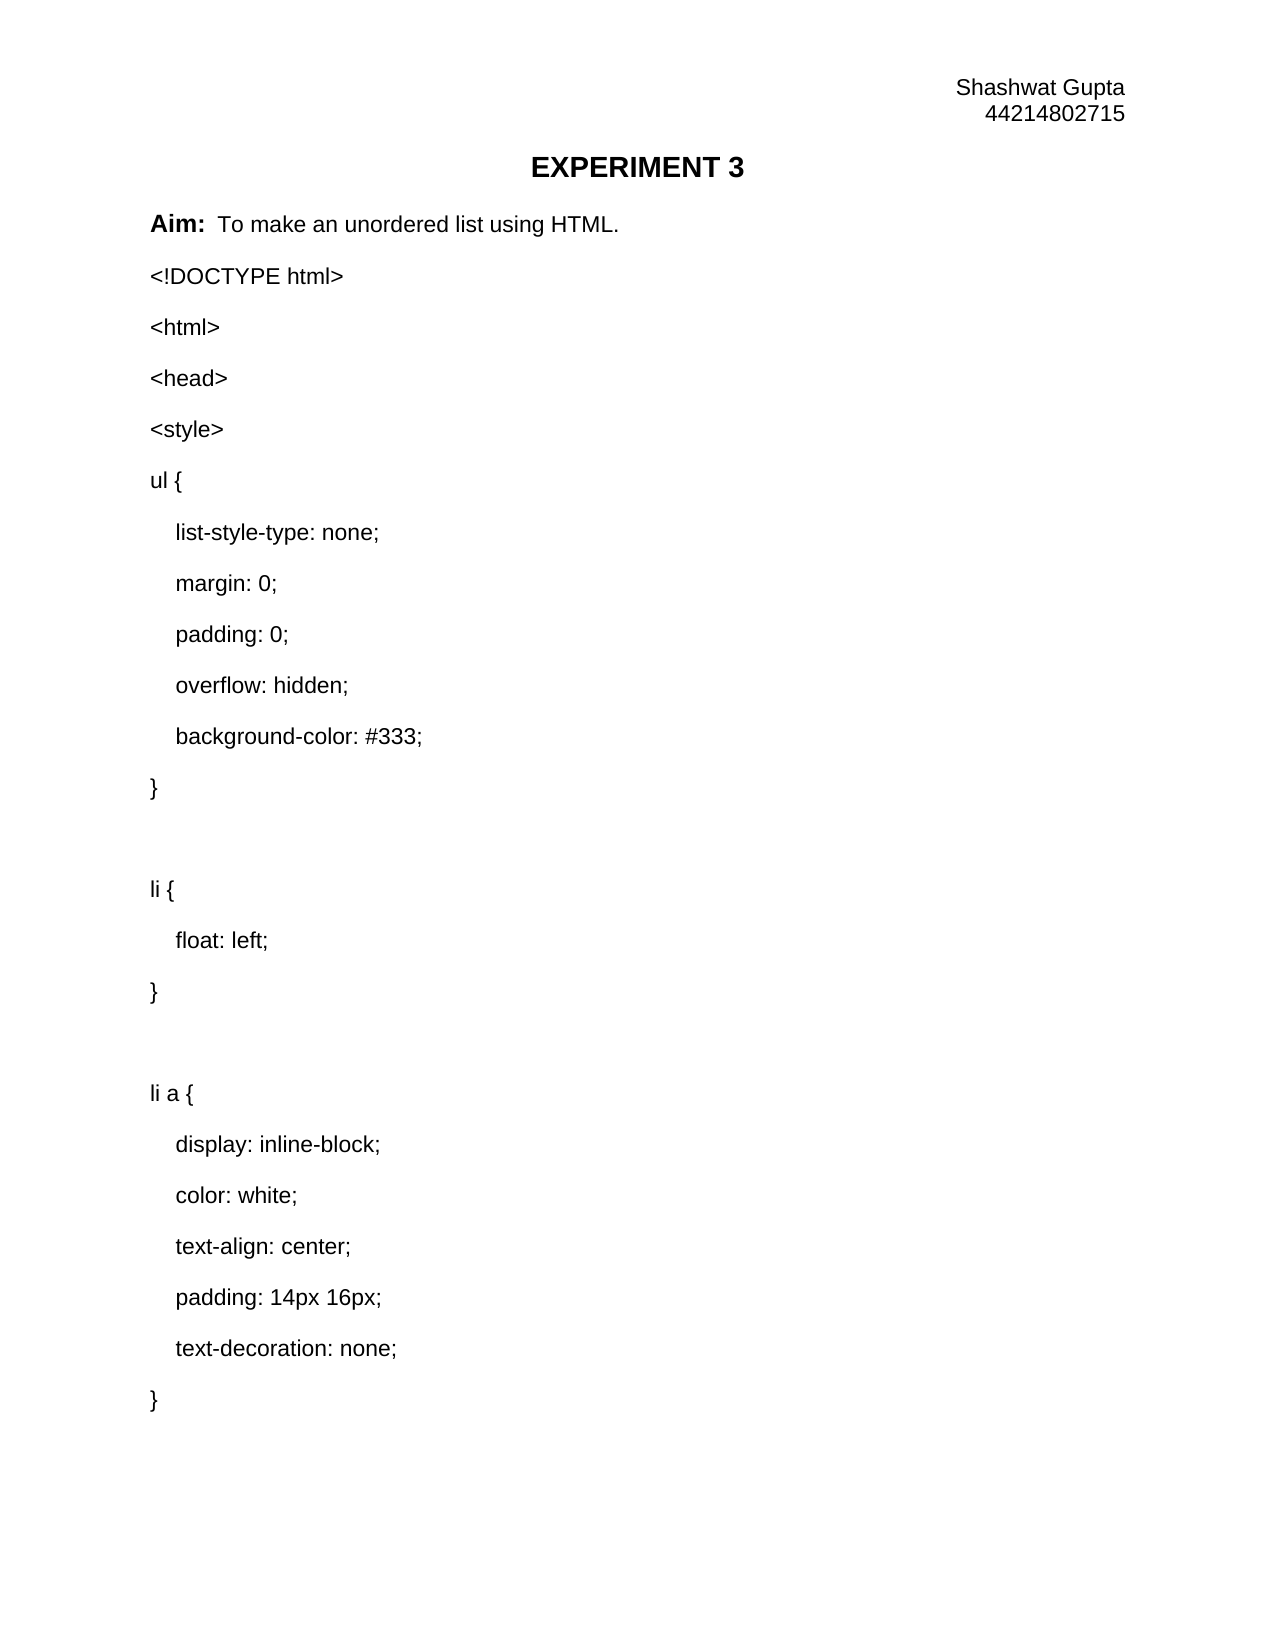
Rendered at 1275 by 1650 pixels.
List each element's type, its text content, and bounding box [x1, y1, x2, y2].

text EXPERIMENT 3 [150, 150, 1125, 183]
text <!DOCTYPE html> [150, 263, 1125, 289]
text margin: 0; [150, 569, 1125, 596]
text <html> [150, 314, 1125, 341]
text display: inline-block; [150, 1131, 1125, 1157]
text } [150, 978, 1125, 1004]
text background-color: #333; [150, 723, 1125, 749]
text float: left; [150, 927, 1125, 953]
text li a { [150, 1080, 1125, 1106]
text text-align: center; [150, 1233, 1125, 1259]
text ul { [150, 467, 1125, 494]
text padding: 14px 16px; [150, 1284, 1125, 1310]
text text-decoration: none; [150, 1335, 1125, 1361]
text } [150, 1386, 1125, 1412]
text Aim: To make an unordered list using HTML. [150, 209, 1125, 238]
text list-style-type: none; [150, 518, 1125, 545]
text <style> [150, 416, 1125, 443]
text color: white; [150, 1182, 1125, 1208]
text padding: 0; [150, 621, 1125, 647]
text <head> [150, 365, 1125, 392]
text overflow: hidden; [150, 672, 1125, 698]
text } [150, 774, 1125, 800]
text li { [150, 876, 1125, 902]
